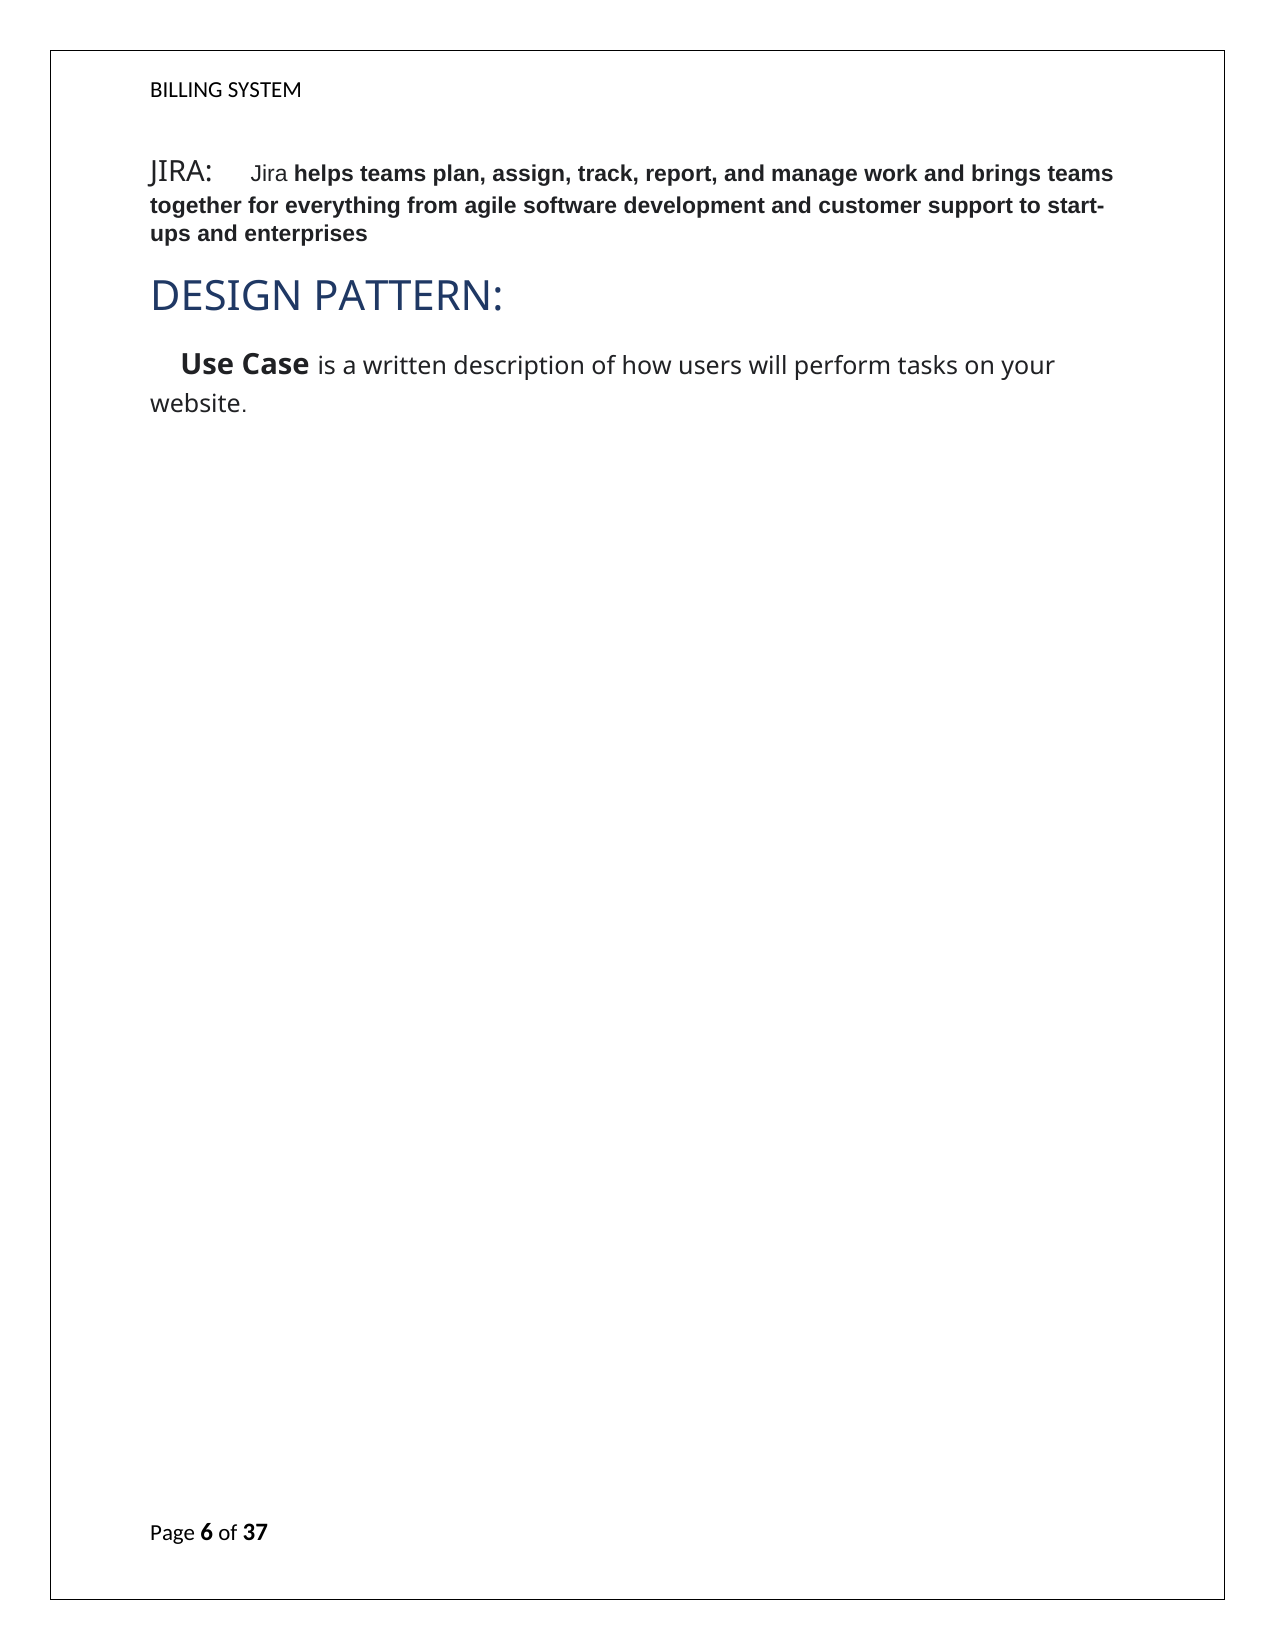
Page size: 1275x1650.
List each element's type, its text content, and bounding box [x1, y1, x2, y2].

text DESIGN PATTERN: [150, 265, 1125, 322]
text JIRA: Jira helps teams plan, assign, track, report, and manage work and brings teams together for everything from agile software development and customer support to start-ups and enterprises [150, 150, 1125, 247]
text Use Case is a written description of how users will perform tasks on your website. [150, 343, 1125, 420]
